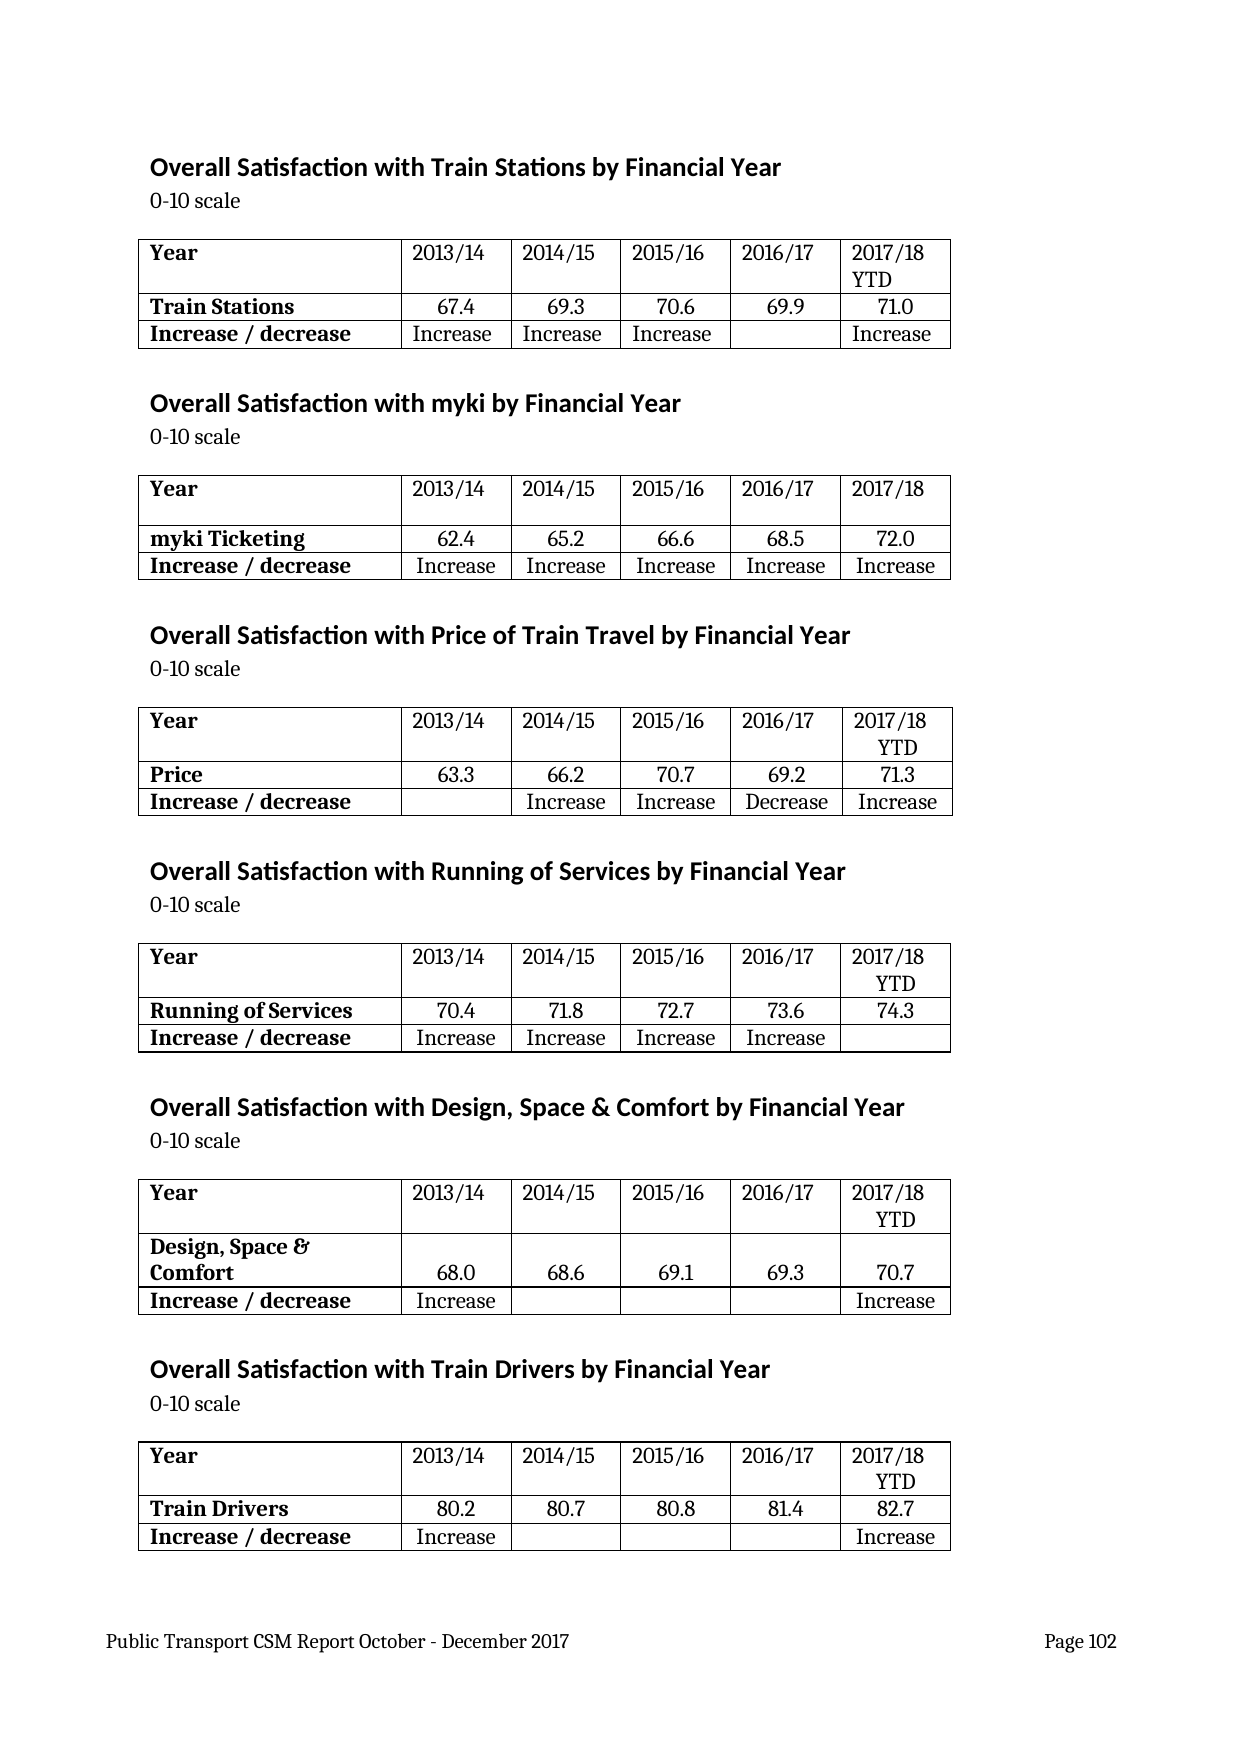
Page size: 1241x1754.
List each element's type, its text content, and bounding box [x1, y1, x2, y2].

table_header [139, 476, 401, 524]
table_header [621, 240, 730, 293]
subtitle Overall Satisfaction with Running of Services by Financial Year [150, 854, 1090, 887]
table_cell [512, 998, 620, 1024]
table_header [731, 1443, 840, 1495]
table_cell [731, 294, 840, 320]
text 0-10 scale [150, 1390, 1090, 1417]
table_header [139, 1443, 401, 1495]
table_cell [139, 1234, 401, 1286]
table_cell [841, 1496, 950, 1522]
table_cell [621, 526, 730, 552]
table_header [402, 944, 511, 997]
subtitle Overall Satisfaction with Price of Train Travel by Financial Year [150, 618, 1090, 651]
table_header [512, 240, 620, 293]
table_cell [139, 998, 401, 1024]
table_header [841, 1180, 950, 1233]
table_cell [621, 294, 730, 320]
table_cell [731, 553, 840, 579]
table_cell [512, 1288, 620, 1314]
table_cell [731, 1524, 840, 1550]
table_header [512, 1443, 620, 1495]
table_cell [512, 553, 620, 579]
text 0-10 scale [150, 188, 1090, 214]
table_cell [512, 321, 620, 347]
subtitle Overall Satisfaction with Train Stations by Financial Year [150, 150, 1090, 183]
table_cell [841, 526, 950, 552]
text 0-10 scale [150, 892, 1090, 918]
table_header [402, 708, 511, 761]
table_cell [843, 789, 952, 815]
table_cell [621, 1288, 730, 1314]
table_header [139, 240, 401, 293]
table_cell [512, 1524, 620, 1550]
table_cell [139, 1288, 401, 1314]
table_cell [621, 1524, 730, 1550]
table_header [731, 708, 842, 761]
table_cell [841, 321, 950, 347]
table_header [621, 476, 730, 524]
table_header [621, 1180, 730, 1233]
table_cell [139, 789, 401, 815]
subtitle Overall Satisfaction with Train Drivers by Financial Year [150, 1352, 1090, 1385]
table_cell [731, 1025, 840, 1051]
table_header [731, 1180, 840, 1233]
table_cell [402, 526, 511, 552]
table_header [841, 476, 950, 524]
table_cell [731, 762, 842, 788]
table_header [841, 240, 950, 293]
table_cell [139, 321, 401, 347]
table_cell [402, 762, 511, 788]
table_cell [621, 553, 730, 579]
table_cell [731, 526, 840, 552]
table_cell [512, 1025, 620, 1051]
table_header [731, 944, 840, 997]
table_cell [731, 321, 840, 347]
text 0-10 scale [150, 1128, 1090, 1154]
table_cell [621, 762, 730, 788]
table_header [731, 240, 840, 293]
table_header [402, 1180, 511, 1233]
subtitle Overall Satisfaction with Design, Space & Comfort by Financial Year [150, 1090, 1090, 1123]
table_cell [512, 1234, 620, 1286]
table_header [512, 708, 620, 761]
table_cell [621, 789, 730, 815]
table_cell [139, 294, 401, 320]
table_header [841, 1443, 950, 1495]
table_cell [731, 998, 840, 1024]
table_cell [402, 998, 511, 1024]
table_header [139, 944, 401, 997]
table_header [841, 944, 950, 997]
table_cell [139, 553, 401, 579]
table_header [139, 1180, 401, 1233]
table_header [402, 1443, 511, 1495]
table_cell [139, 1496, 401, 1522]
text 0-10 scale [150, 656, 1090, 682]
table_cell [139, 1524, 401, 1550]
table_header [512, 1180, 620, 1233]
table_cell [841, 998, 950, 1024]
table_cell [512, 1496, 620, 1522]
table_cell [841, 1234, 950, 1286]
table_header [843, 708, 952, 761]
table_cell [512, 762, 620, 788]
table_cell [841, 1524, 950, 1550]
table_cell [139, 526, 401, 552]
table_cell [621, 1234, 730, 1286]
text 0-10 scale [150, 424, 1090, 450]
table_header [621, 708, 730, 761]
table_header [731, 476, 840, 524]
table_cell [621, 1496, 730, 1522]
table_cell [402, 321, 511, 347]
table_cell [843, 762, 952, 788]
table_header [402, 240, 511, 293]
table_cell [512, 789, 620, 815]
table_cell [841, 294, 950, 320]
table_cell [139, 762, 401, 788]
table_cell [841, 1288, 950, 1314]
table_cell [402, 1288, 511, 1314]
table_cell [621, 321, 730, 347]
subtitle Overall Satisfaction with myki by Financial Year [150, 386, 1090, 419]
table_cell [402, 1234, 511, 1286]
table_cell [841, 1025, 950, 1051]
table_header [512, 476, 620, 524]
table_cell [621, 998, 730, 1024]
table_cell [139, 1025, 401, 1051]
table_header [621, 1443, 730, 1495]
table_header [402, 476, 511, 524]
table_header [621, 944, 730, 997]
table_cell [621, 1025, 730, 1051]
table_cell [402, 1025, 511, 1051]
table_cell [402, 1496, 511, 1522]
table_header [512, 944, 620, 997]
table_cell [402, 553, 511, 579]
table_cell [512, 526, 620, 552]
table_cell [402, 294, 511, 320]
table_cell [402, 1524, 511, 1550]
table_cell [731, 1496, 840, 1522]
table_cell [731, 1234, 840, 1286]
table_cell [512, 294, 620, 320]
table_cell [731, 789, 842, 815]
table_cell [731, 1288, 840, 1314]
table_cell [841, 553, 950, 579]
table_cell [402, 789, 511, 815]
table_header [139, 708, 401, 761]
